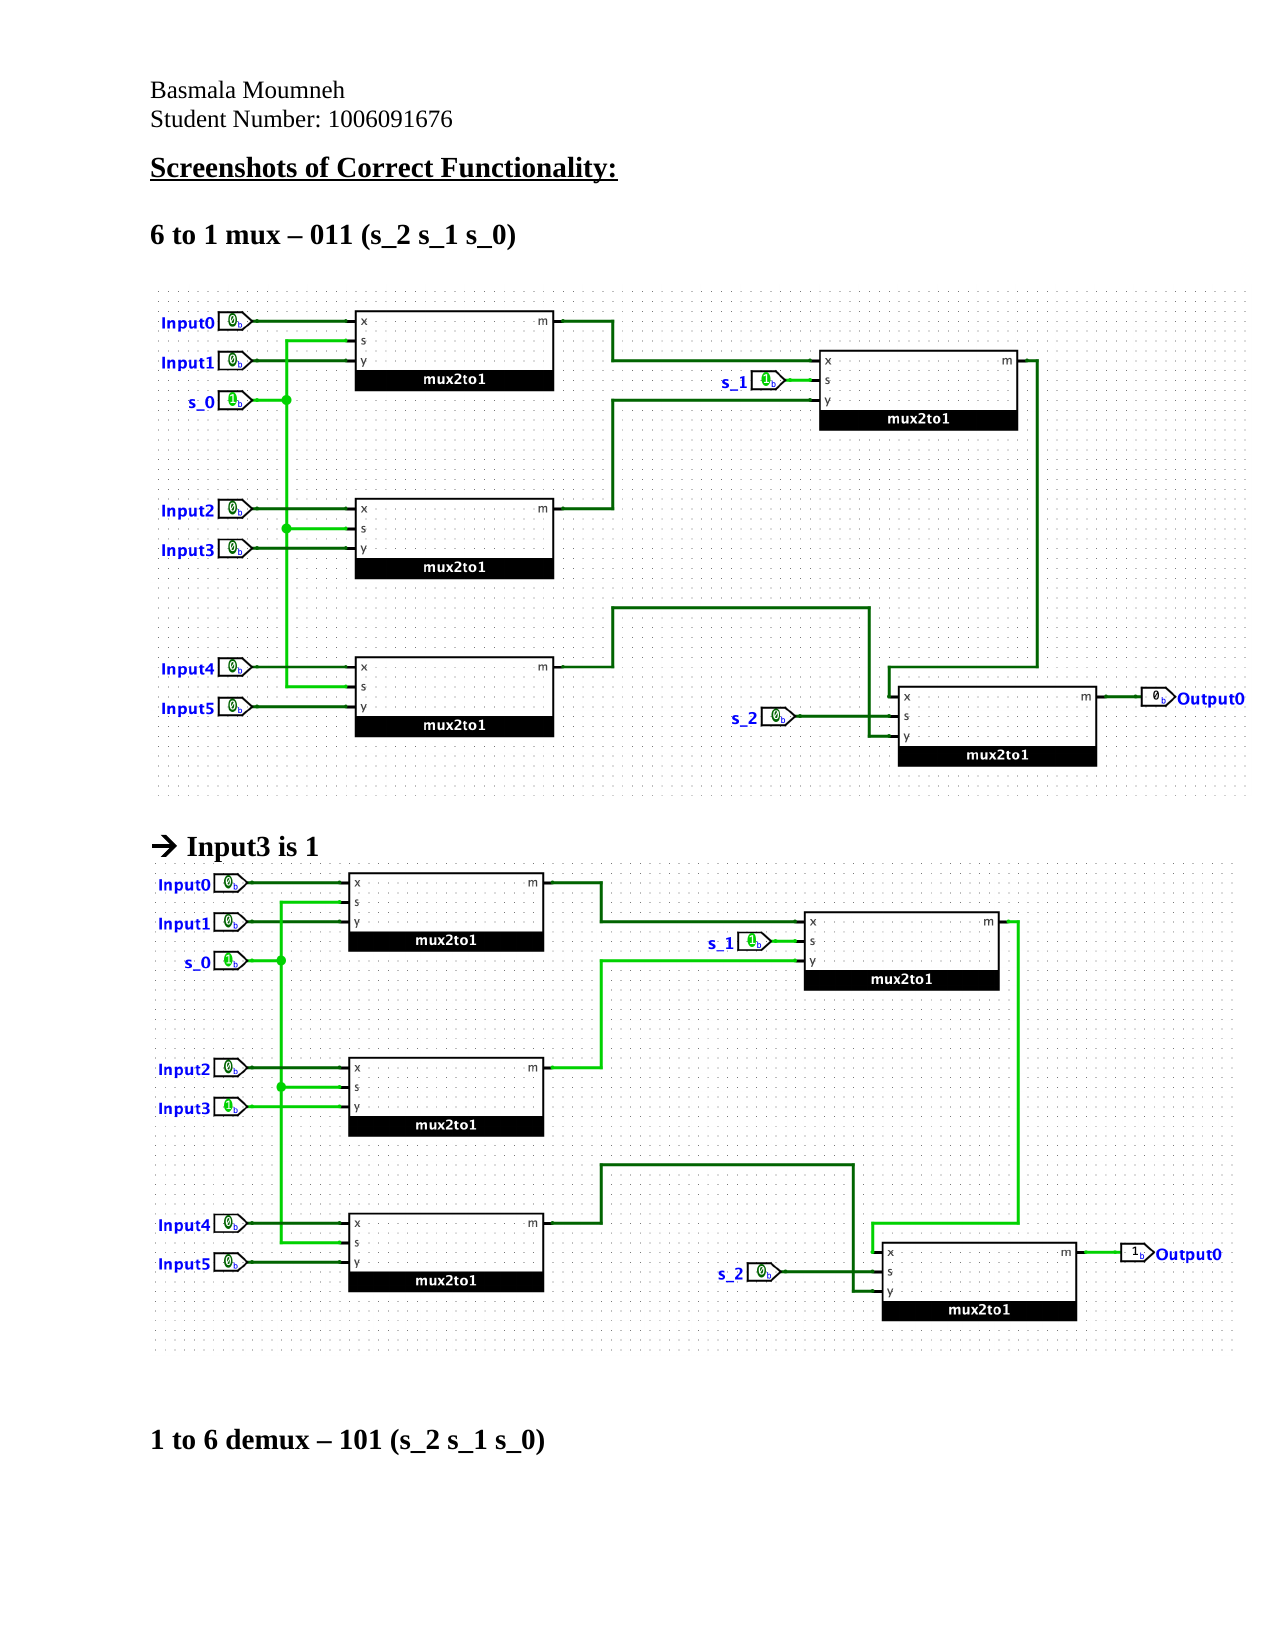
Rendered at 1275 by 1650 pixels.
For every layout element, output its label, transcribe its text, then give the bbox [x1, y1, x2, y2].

text 6 to 1 mux – 011 (s_2 s_1 s_0) [150, 217, 1125, 251]
picture [150, 862, 1234, 1356]
text Input3 is 1 [150, 829, 1125, 862]
text 1 to 6 demux – 101 (s_2 s_1 s_0) [150, 1422, 1125, 1456]
text Screenshots of Correct Functionality: [150, 150, 1125, 183]
picture [150, 284, 1252, 796]
